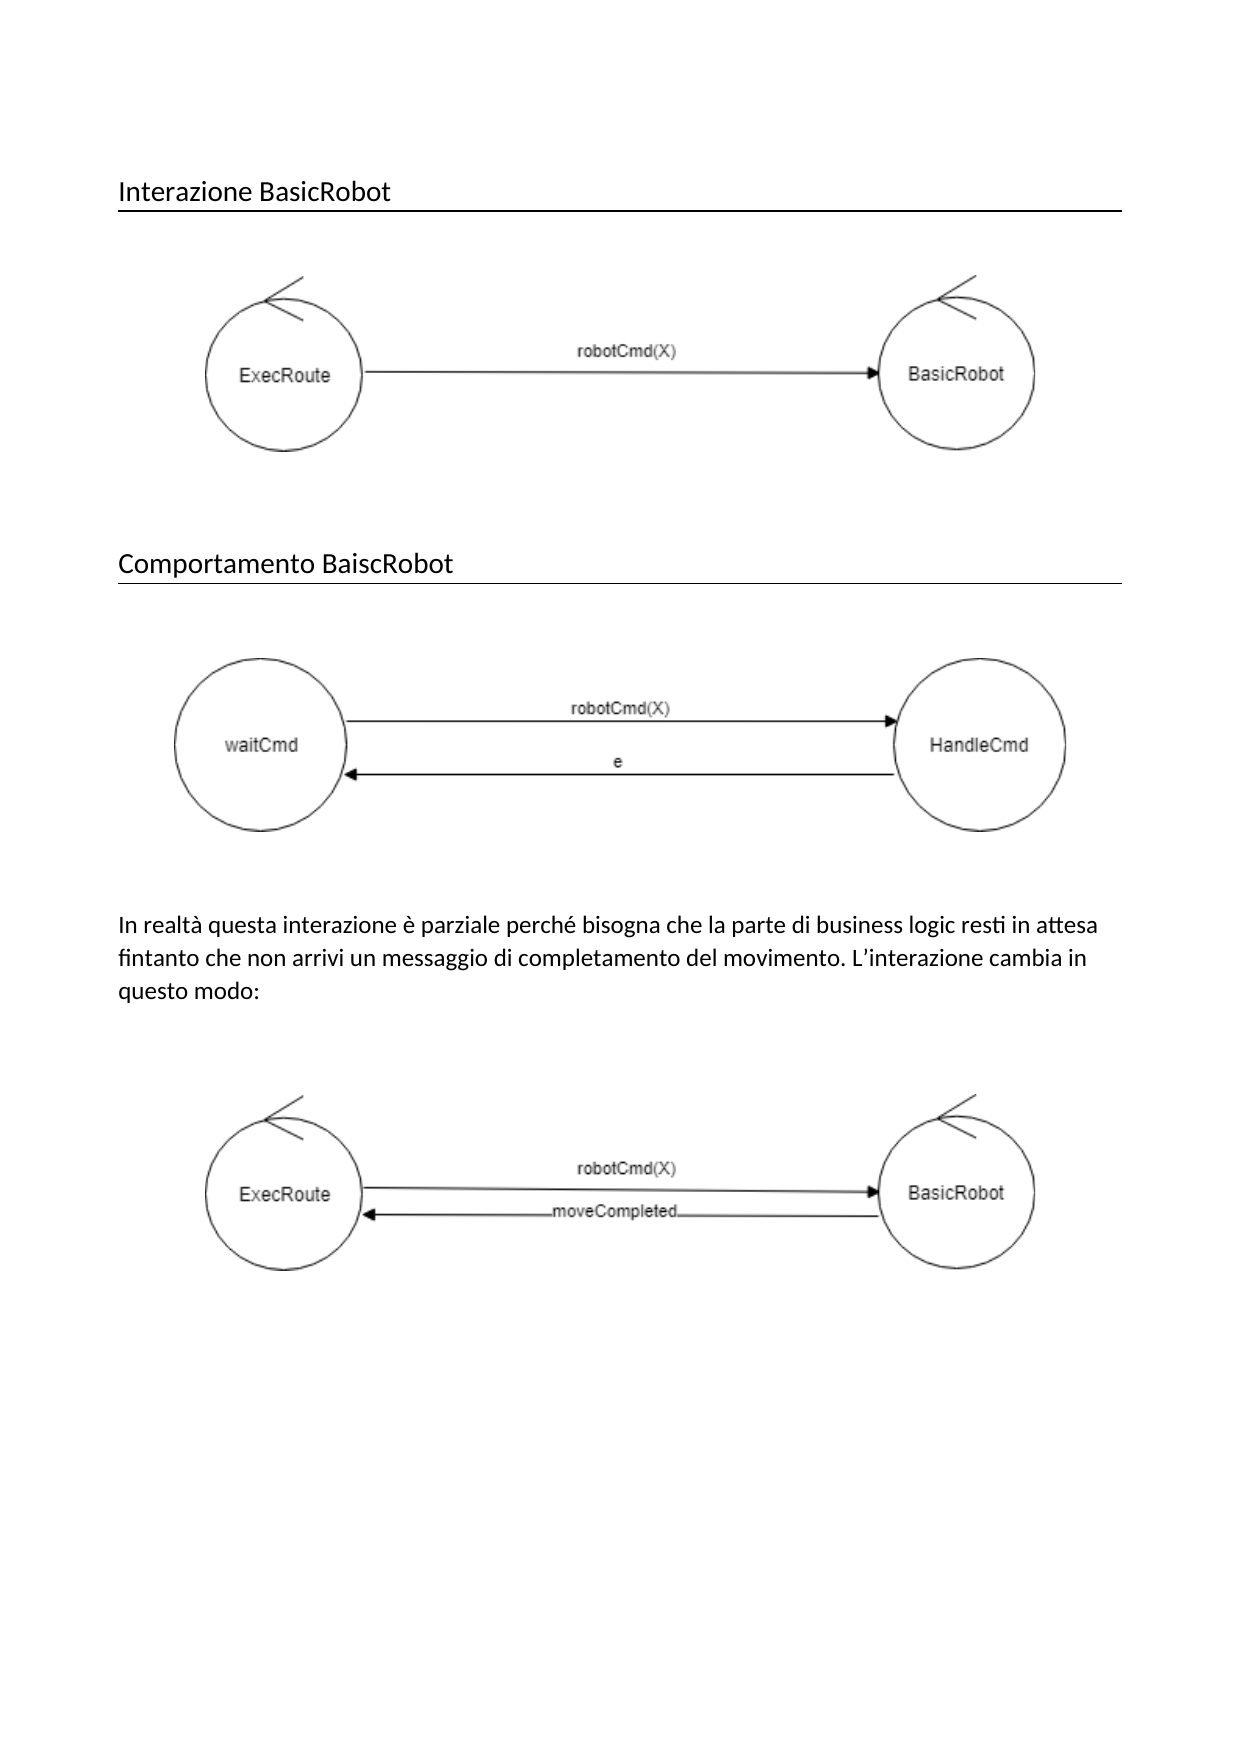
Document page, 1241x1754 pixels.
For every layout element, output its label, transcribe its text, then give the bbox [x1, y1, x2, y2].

picture [174, 658, 1067, 832]
text Comportamento BaiscRobot [118, 545, 1122, 583]
text In realtà questa interazione è parziale perché bisogna che la parte di business logic resti in attesa fintanto che non arrivi un messaggio di completamento del movimento. L’interazione cambia in questo modo: [118, 909, 1122, 1006]
picture [205, 1094, 1036, 1271]
text Interazione BasicRobot [118, 173, 1122, 210]
picture [205, 275, 1036, 452]
